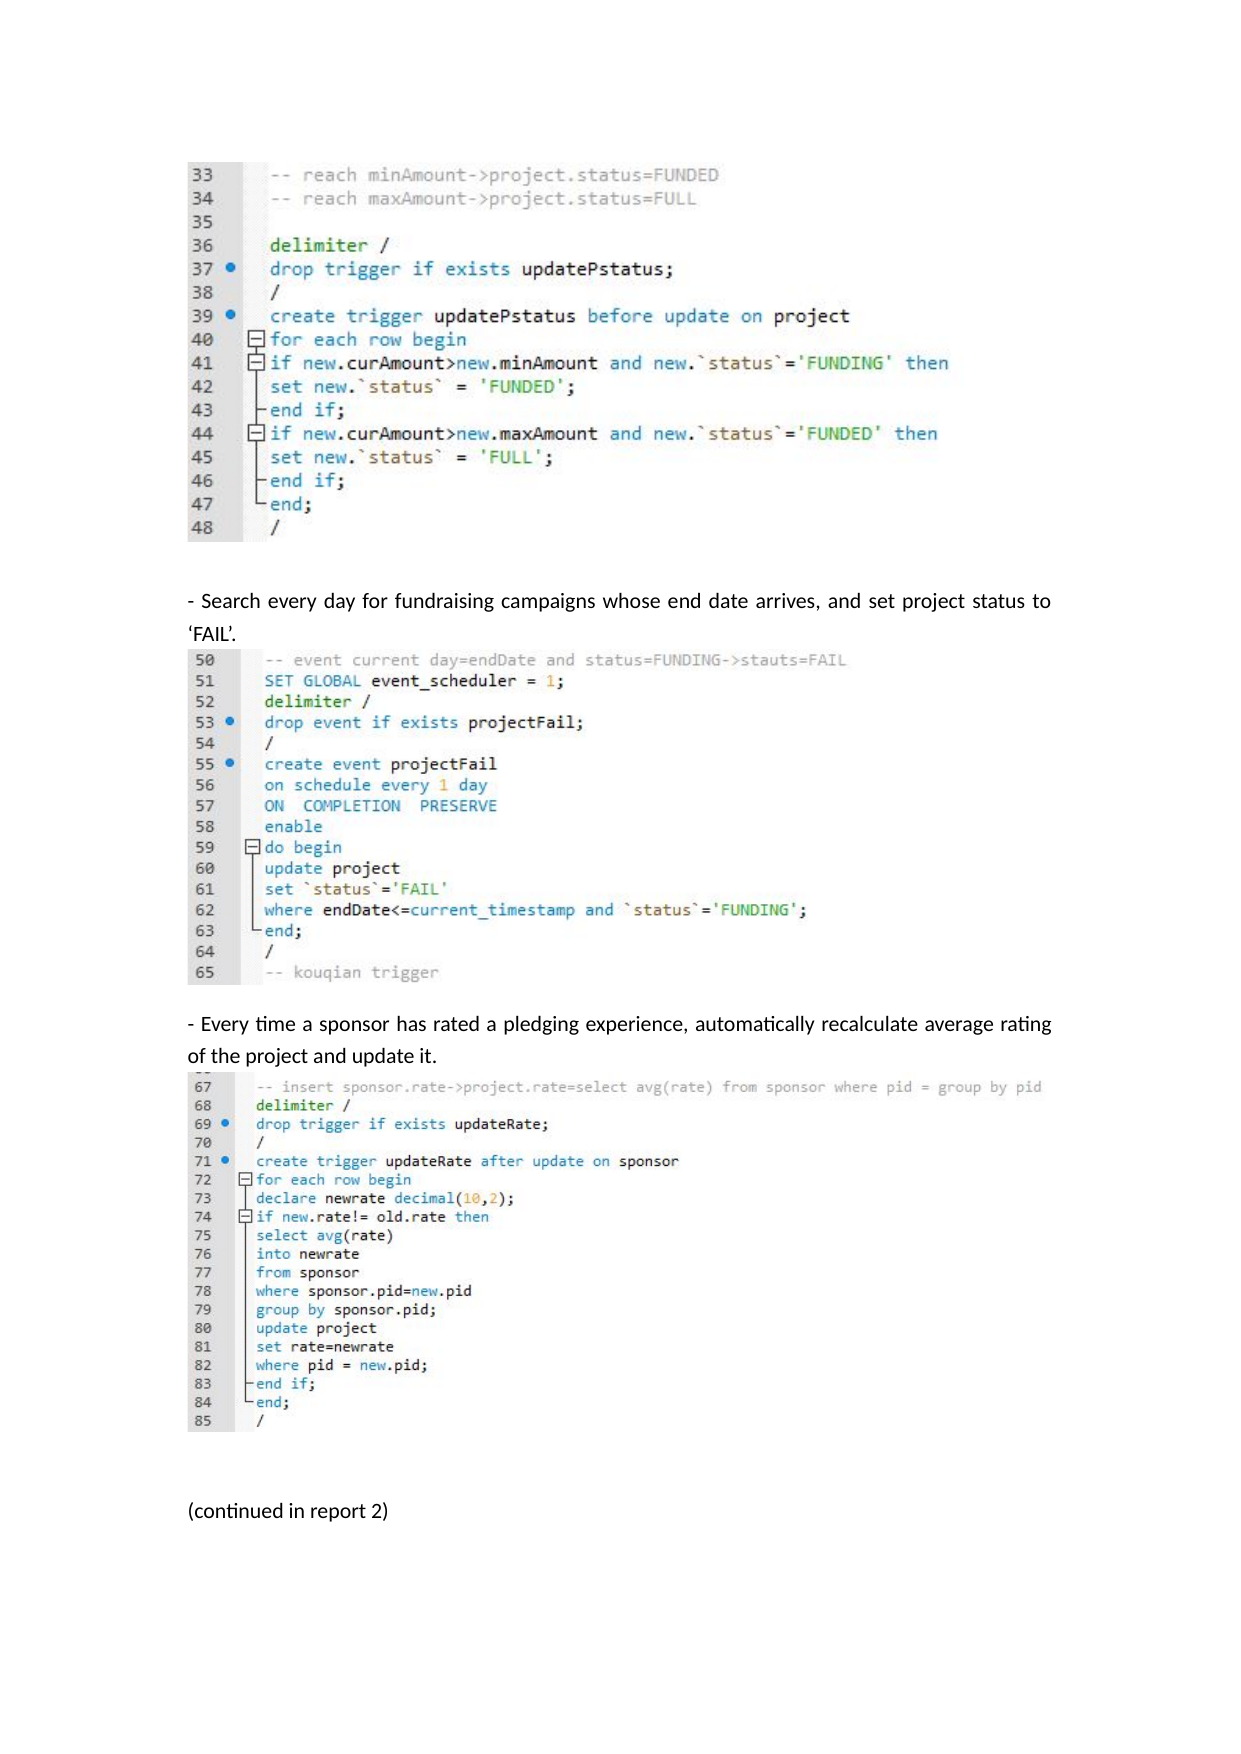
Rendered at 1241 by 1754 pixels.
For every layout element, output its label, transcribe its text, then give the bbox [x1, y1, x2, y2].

picture [187, 649, 987, 985]
text - Every time a sponsor has rated a pledging experience, automatically recalculate average rating of the project and update it. [187, 1007, 1053, 1072]
text (continued in report 2) [187, 1494, 1053, 1527]
text - Search every day for fundraising campaigns whose end date arrives, and set project status to ‘FAIL’. [187, 584, 1053, 649]
picture [187, 1072, 1053, 1432]
picture [187, 162, 1018, 542]
